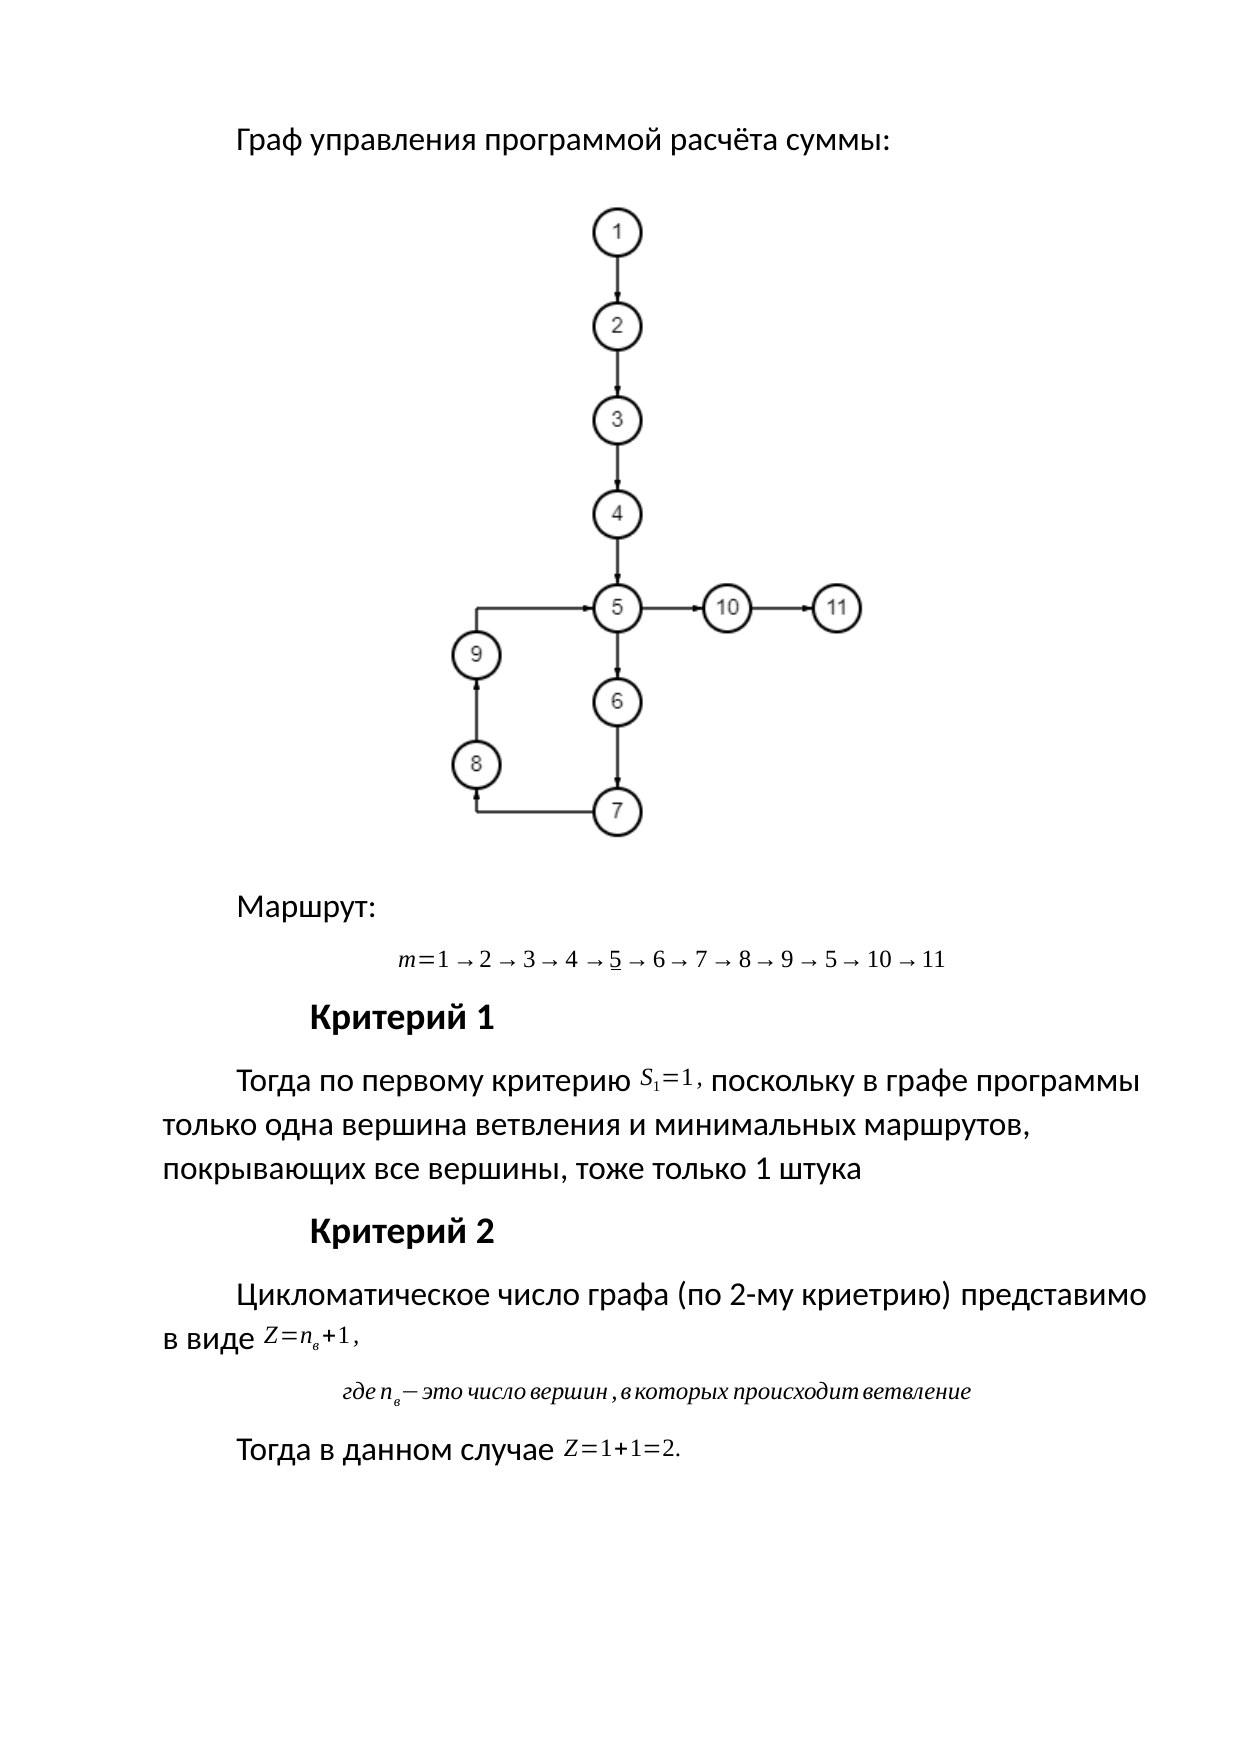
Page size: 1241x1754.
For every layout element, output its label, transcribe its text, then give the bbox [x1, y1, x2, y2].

text Критерий 2 [162, 1207, 1152, 1253]
text Тогда по первому критерию поскольку в графе программы только одна вершина ветвления и минимальных маршрутов, покрывающих все вершины, тоже только 1 штука [162, 1059, 1152, 1187]
text Тогда в данном случае [162, 1428, 1152, 1469]
picture [422, 178, 892, 867]
text Критерий 1 [162, 993, 1181, 1038]
text Граф управления программой расчёта суммы: [162, 118, 1152, 159]
text Цикломатическое число графа (по 2-му криетрию) представимо в виде [162, 1273, 1152, 1358]
text Маршрут: [162, 885, 1152, 926]
